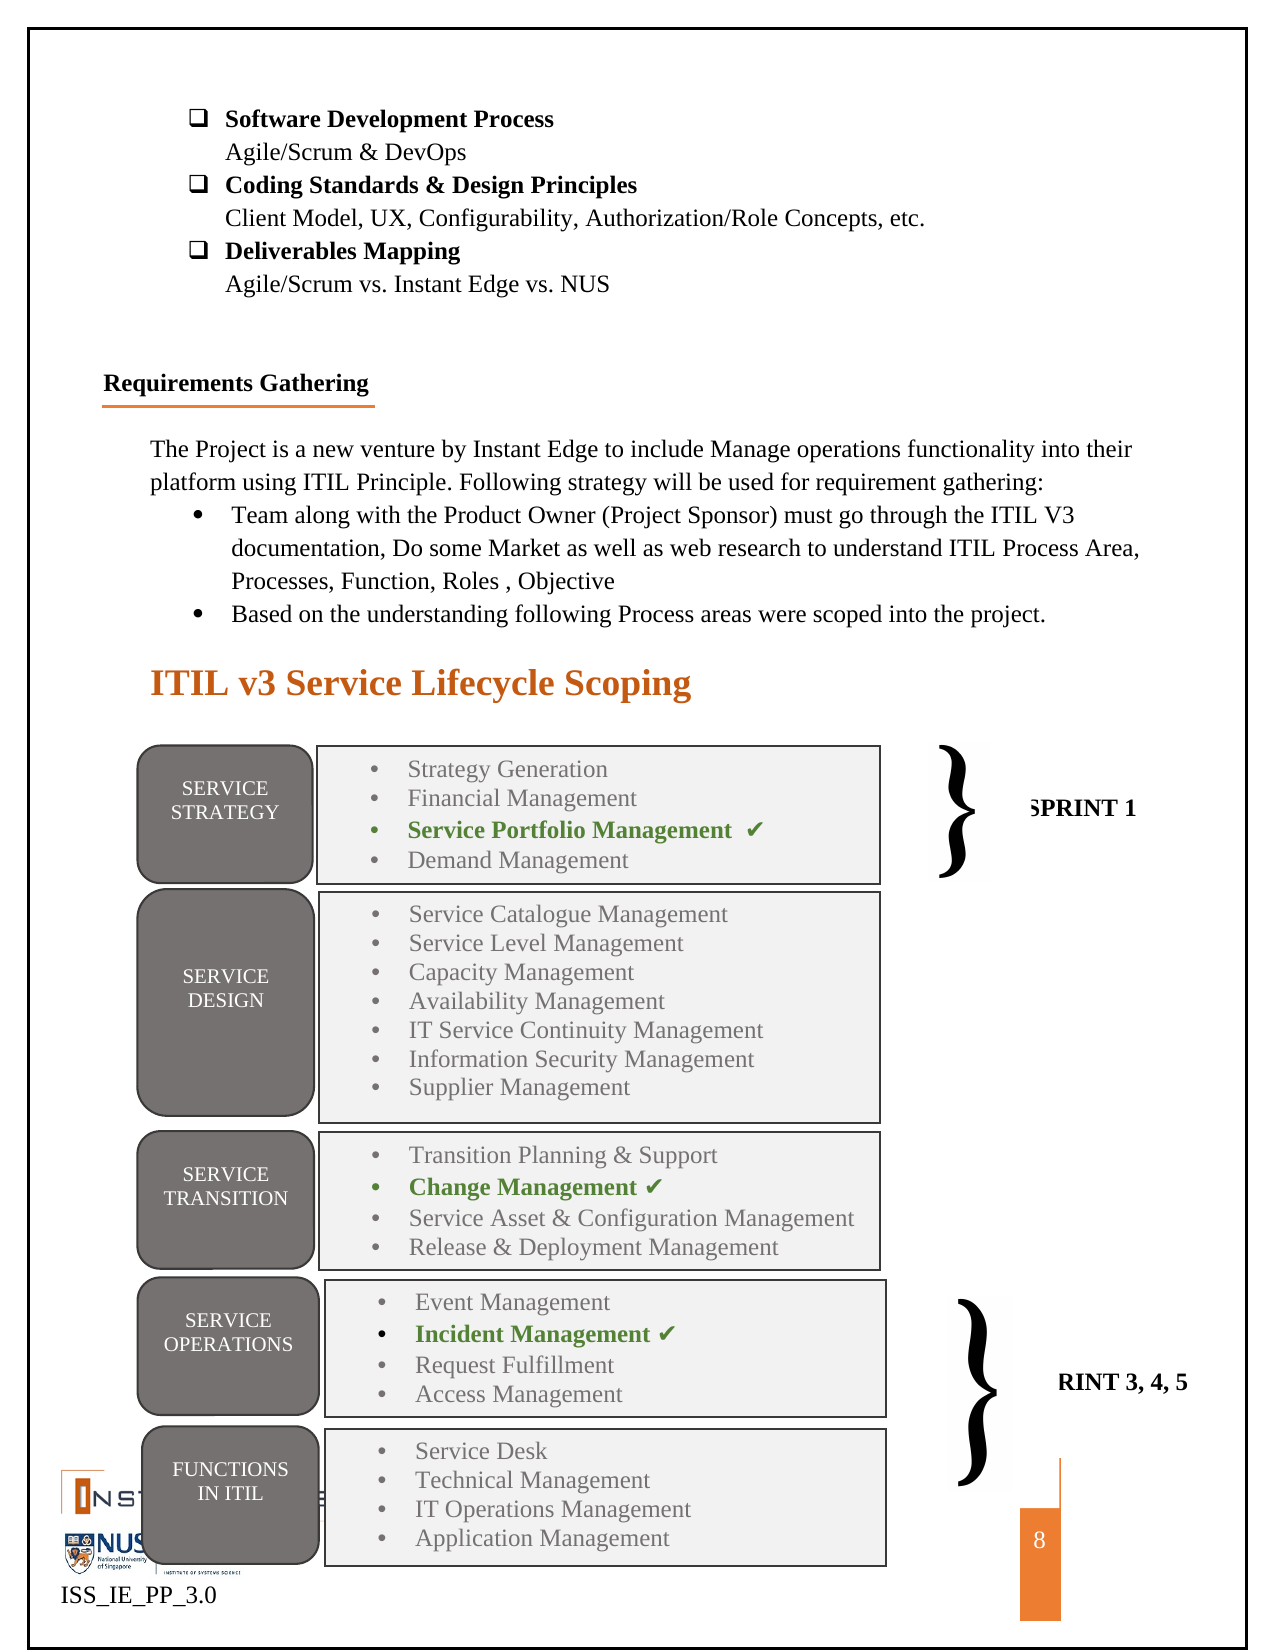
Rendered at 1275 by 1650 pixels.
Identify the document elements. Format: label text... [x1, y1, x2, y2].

list Based on the understanding following Process areas were scoped into the project. [194, 599, 1162, 628]
picture [947, 1296, 1013, 1492]
picture [60, 1469, 245, 1581]
picture [320, 1469, 324, 1522]
list Deliverables Mapping Agile/Scrum vs. Instant Edge vs. NUS [187, 236, 1162, 298]
picture [928, 743, 990, 882]
list Coding Standards & Design Principles Client Model, UX, Configurability, Authorization/Role Concepts, etc. [187, 170, 1162, 232]
list Software Development Process Agile/Scrum & DevOps [187, 104, 1162, 166]
text ITIL v3 Service Lifecycle Scoping [150, 661, 1162, 704]
list Requirements Gathering [103, 368, 1162, 397]
list Team along with the Product Owner (Project Sponsor) must go through the ITIL V3 documentation, Do some Market as well as web research to understand ITIL Process Area, Processes, Function, Roles , Objective [194, 500, 1162, 595]
text The Project is a new venture by Instant Edge to include Manage operations functionality into their platform using ITIL Principle. Following strategy will be used for requirement gathering: [150, 434, 1162, 496]
